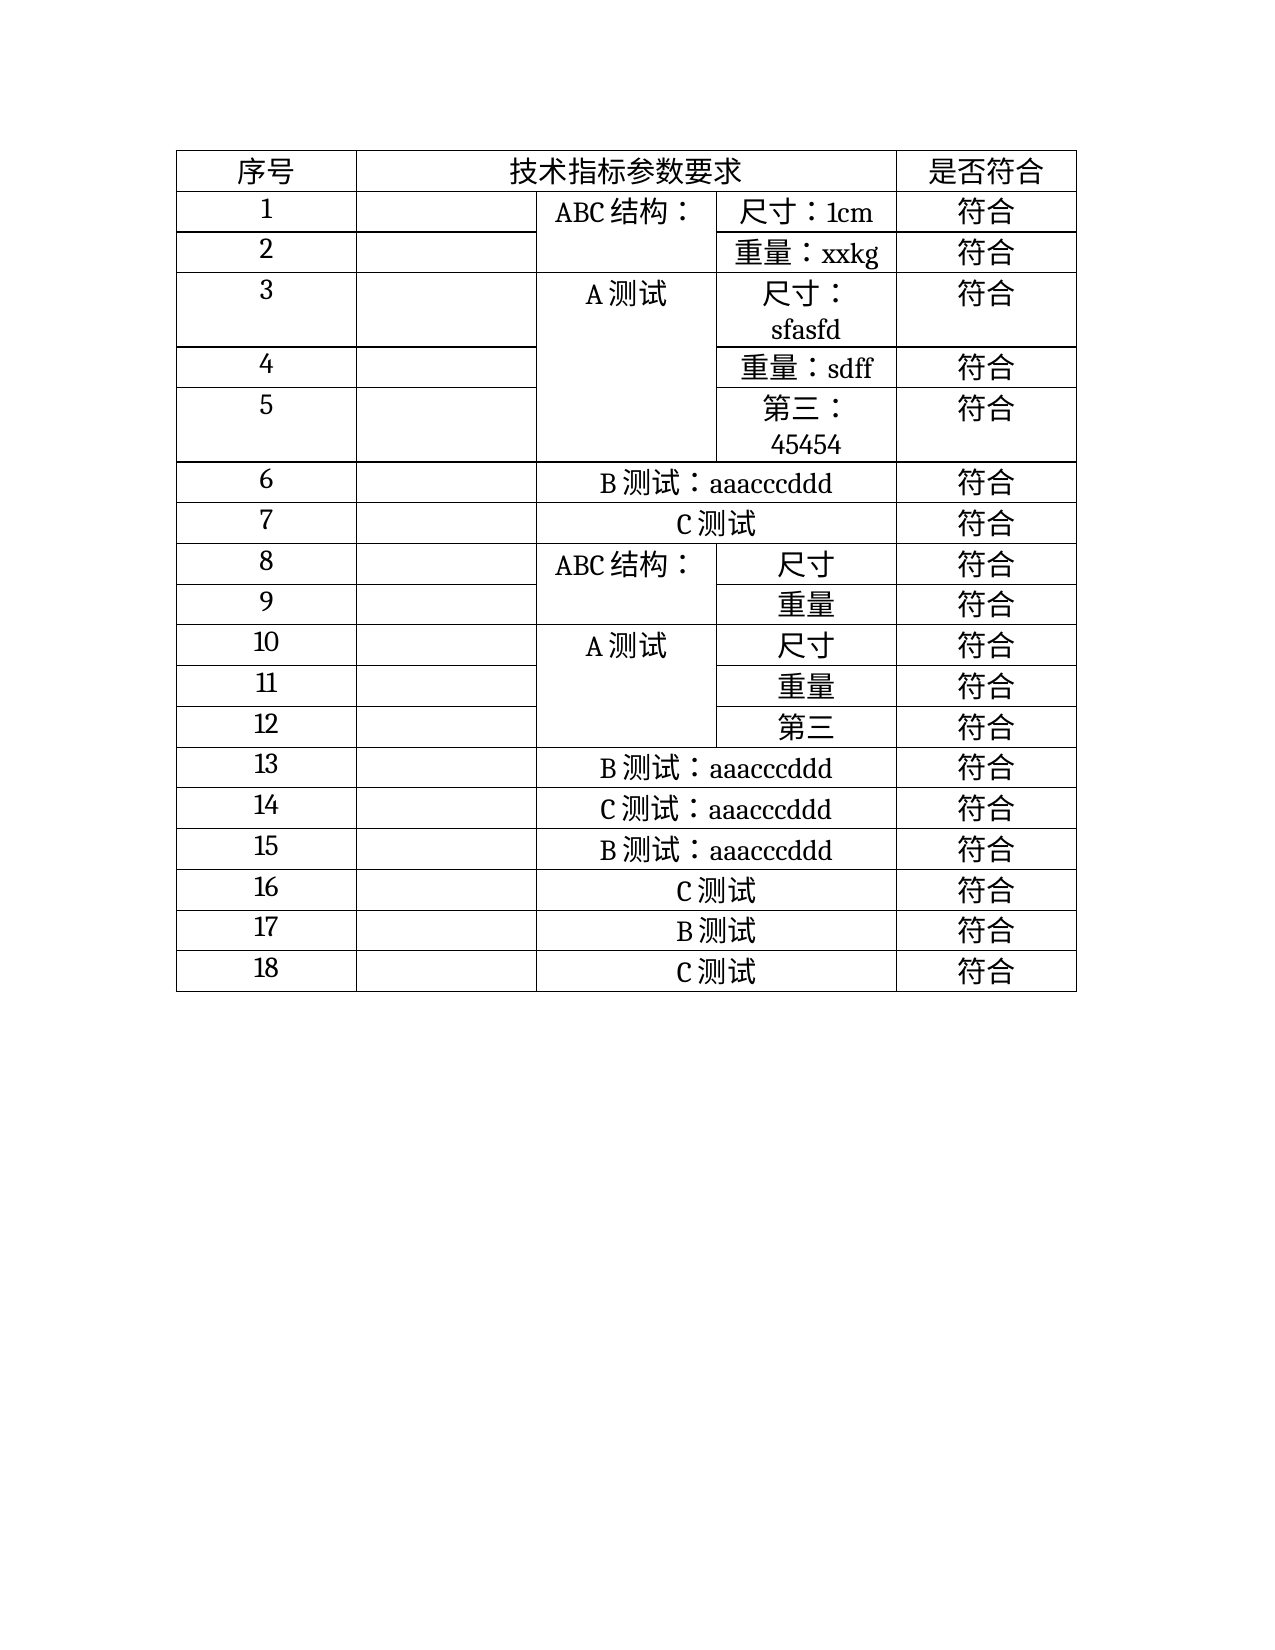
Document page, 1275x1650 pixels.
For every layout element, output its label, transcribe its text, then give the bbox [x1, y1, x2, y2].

table_cell 13 [177, 748, 356, 787]
table_cell 5 [177, 388, 356, 461]
table_cell A测试 [537, 273, 716, 461]
table_cell [357, 348, 536, 387]
table_cell A测试 [537, 625, 716, 747]
table_cell [357, 463, 536, 502]
table_cell [357, 829, 536, 869]
table_cell 12 [177, 707, 356, 747]
table_cell C测试 [537, 503, 896, 543]
table_header 技术指标参数要求 [357, 151, 896, 191]
table_cell 符合 [897, 666, 1076, 706]
table_cell 符合 [897, 870, 1076, 909]
table_cell 8 [177, 544, 356, 584]
table_cell 4 [177, 348, 356, 387]
table_cell 14 [177, 788, 356, 828]
table_cell 符合 [897, 951, 1076, 991]
table_cell 11 [177, 666, 356, 706]
table_cell 符合 [897, 911, 1076, 950]
table_cell 重量 [717, 585, 896, 624]
table_cell 18 [177, 951, 356, 991]
table_cell [357, 911, 536, 950]
table_cell [357, 503, 536, 543]
table_cell 1 [177, 192, 356, 231]
table_cell [357, 273, 536, 346]
table_cell 符合 [897, 625, 1076, 665]
table_cell 符合 [897, 233, 1076, 272]
table_cell 15 [177, 829, 356, 869]
table_cell 符合 [897, 348, 1076, 387]
table_cell [357, 666, 536, 706]
table_cell 符合 [897, 388, 1076, 461]
table_cell 尺寸：1cm [717, 192, 896, 231]
table_cell [357, 388, 536, 461]
table_cell B测试：aaacccddd [537, 748, 896, 787]
table_cell 符合 [897, 748, 1076, 787]
table_cell 符合 [897, 273, 1076, 346]
table_cell 符合 [897, 503, 1076, 543]
table_cell [357, 870, 536, 909]
table_cell 第三 [717, 707, 896, 747]
table_cell 3 [177, 273, 356, 346]
table_cell 重量：xxkg [717, 233, 896, 272]
table_cell 重量 [717, 666, 896, 706]
table_cell ABC结构： [537, 192, 716, 272]
table_cell 10 [177, 625, 356, 665]
table_cell 2 [177, 233, 356, 272]
table_cell 重量：sdff [717, 348, 896, 387]
table_cell B测试：aaacccddd [537, 829, 896, 869]
table_cell 第三：45454 [717, 388, 896, 461]
table_header 是否符合 [897, 151, 1076, 191]
table_cell [357, 748, 536, 787]
table_cell 7 [177, 503, 356, 543]
table_cell [357, 192, 536, 231]
table_cell [357, 233, 536, 272]
table_cell C测试 [537, 951, 896, 991]
table_cell 符合 [897, 463, 1076, 502]
table_cell [357, 951, 536, 991]
table_cell [357, 544, 536, 584]
table_cell C测试：aaacccddd [537, 788, 896, 828]
table_cell [357, 788, 536, 828]
table_cell 符合 [897, 585, 1076, 624]
table_cell B测试：aaacccddd [537, 463, 896, 502]
table_cell 尺寸 [717, 625, 896, 665]
table_cell 符合 [897, 707, 1076, 747]
table_cell 尺寸 [717, 544, 896, 584]
table_cell [357, 625, 536, 665]
table_cell 符合 [897, 788, 1076, 828]
table_cell [357, 707, 536, 747]
table_cell 17 [177, 911, 356, 950]
table_cell B测试 [537, 911, 896, 950]
table_cell ABC结构： [537, 544, 716, 624]
table_cell 9 [177, 585, 356, 624]
table_cell 符合 [897, 544, 1076, 584]
table_cell 符合 [897, 829, 1076, 869]
table_cell C测试 [537, 870, 896, 909]
table_header 序号 [177, 151, 356, 191]
table_cell 尺寸：sfasfd [717, 273, 896, 346]
table_cell 符合 [897, 192, 1076, 231]
table_cell [357, 585, 536, 624]
table_cell 6 [177, 463, 356, 502]
table_cell 16 [177, 870, 356, 909]
